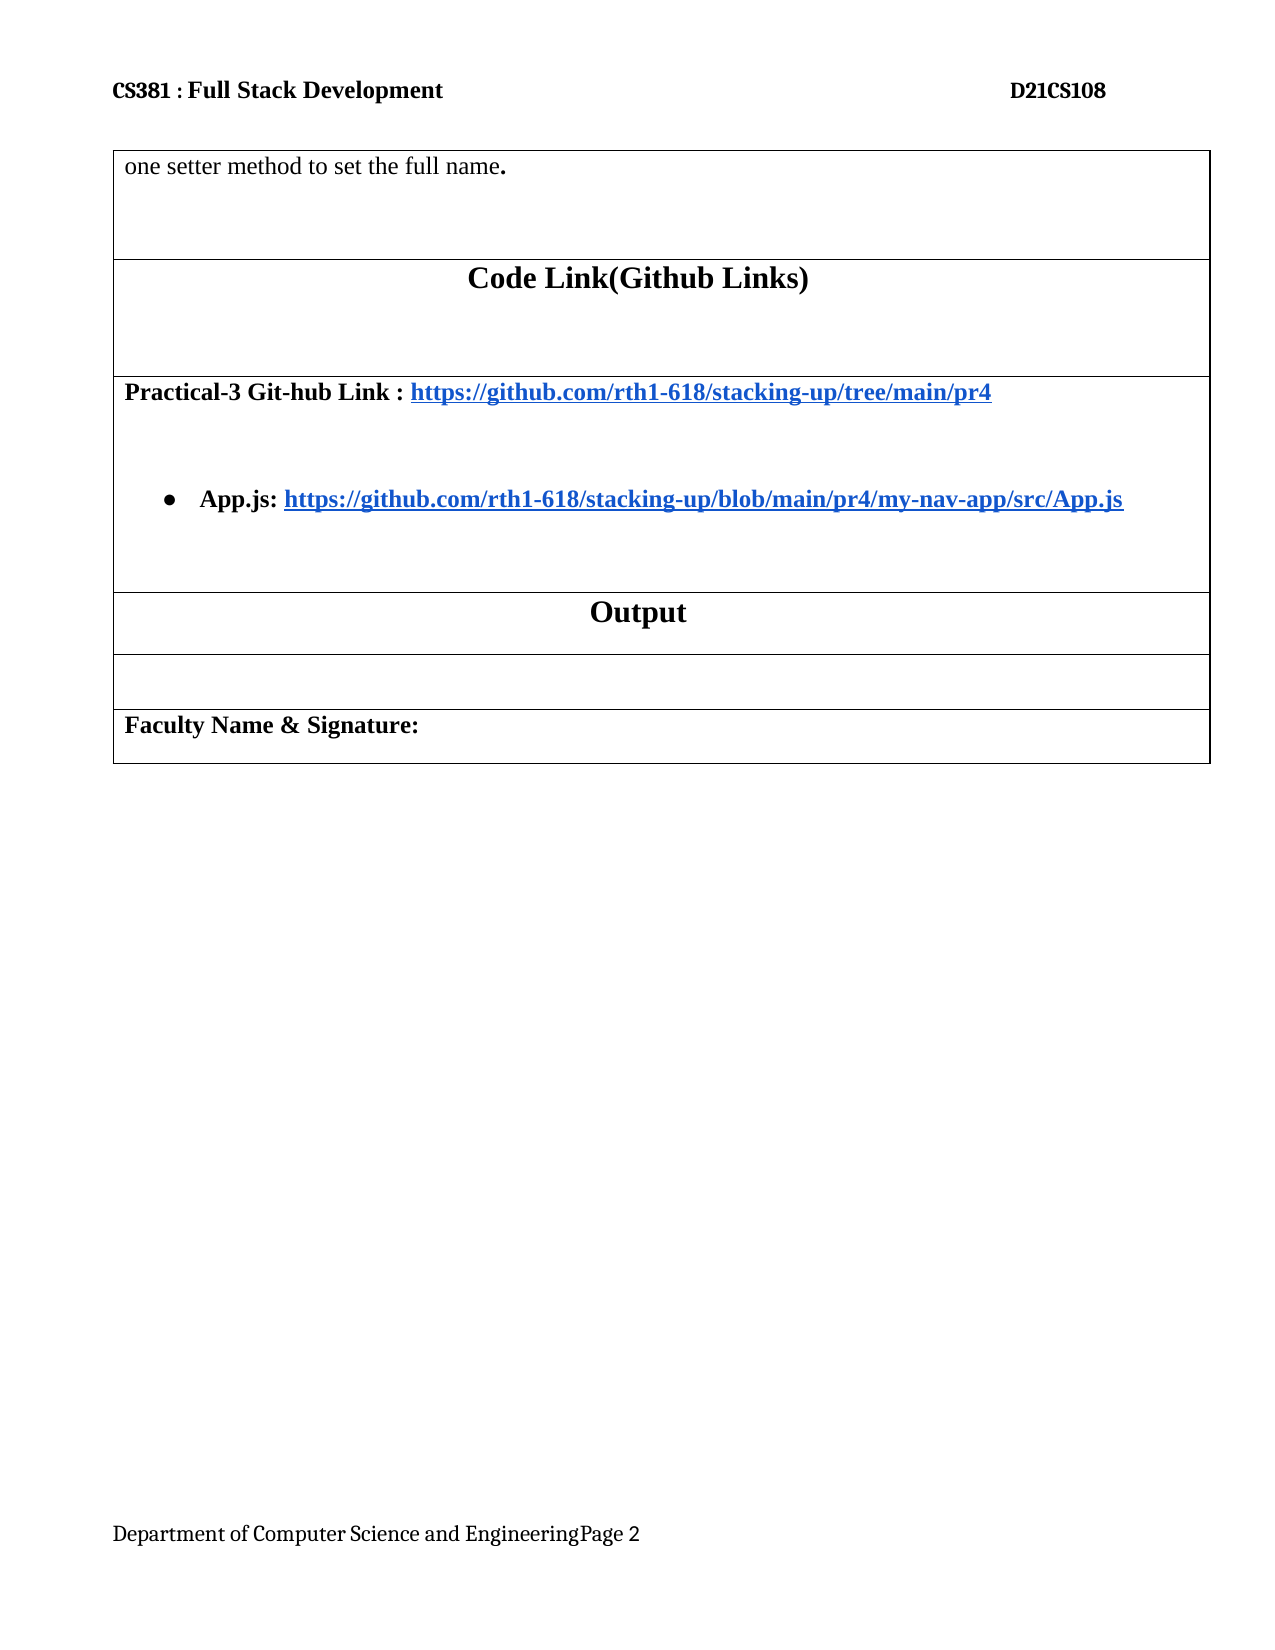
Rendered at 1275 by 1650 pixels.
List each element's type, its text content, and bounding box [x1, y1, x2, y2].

table_cell Output [114, 593, 1209, 654]
table_cell Practical-3 Git-hub Link : https://github.com/rth1-618/stacking-up/tree/main/pr4 App.js: https://github.com/rth1-618/stacking-up/blob/main/pr4/my-nav-app/src/App.js [114, 377, 1209, 592]
table_cell Faculty Name & Signature: [114, 710, 1209, 763]
table_cell Code Link(Github Links) [114, 260, 1209, 376]
table_cell [114, 655, 1209, 709]
